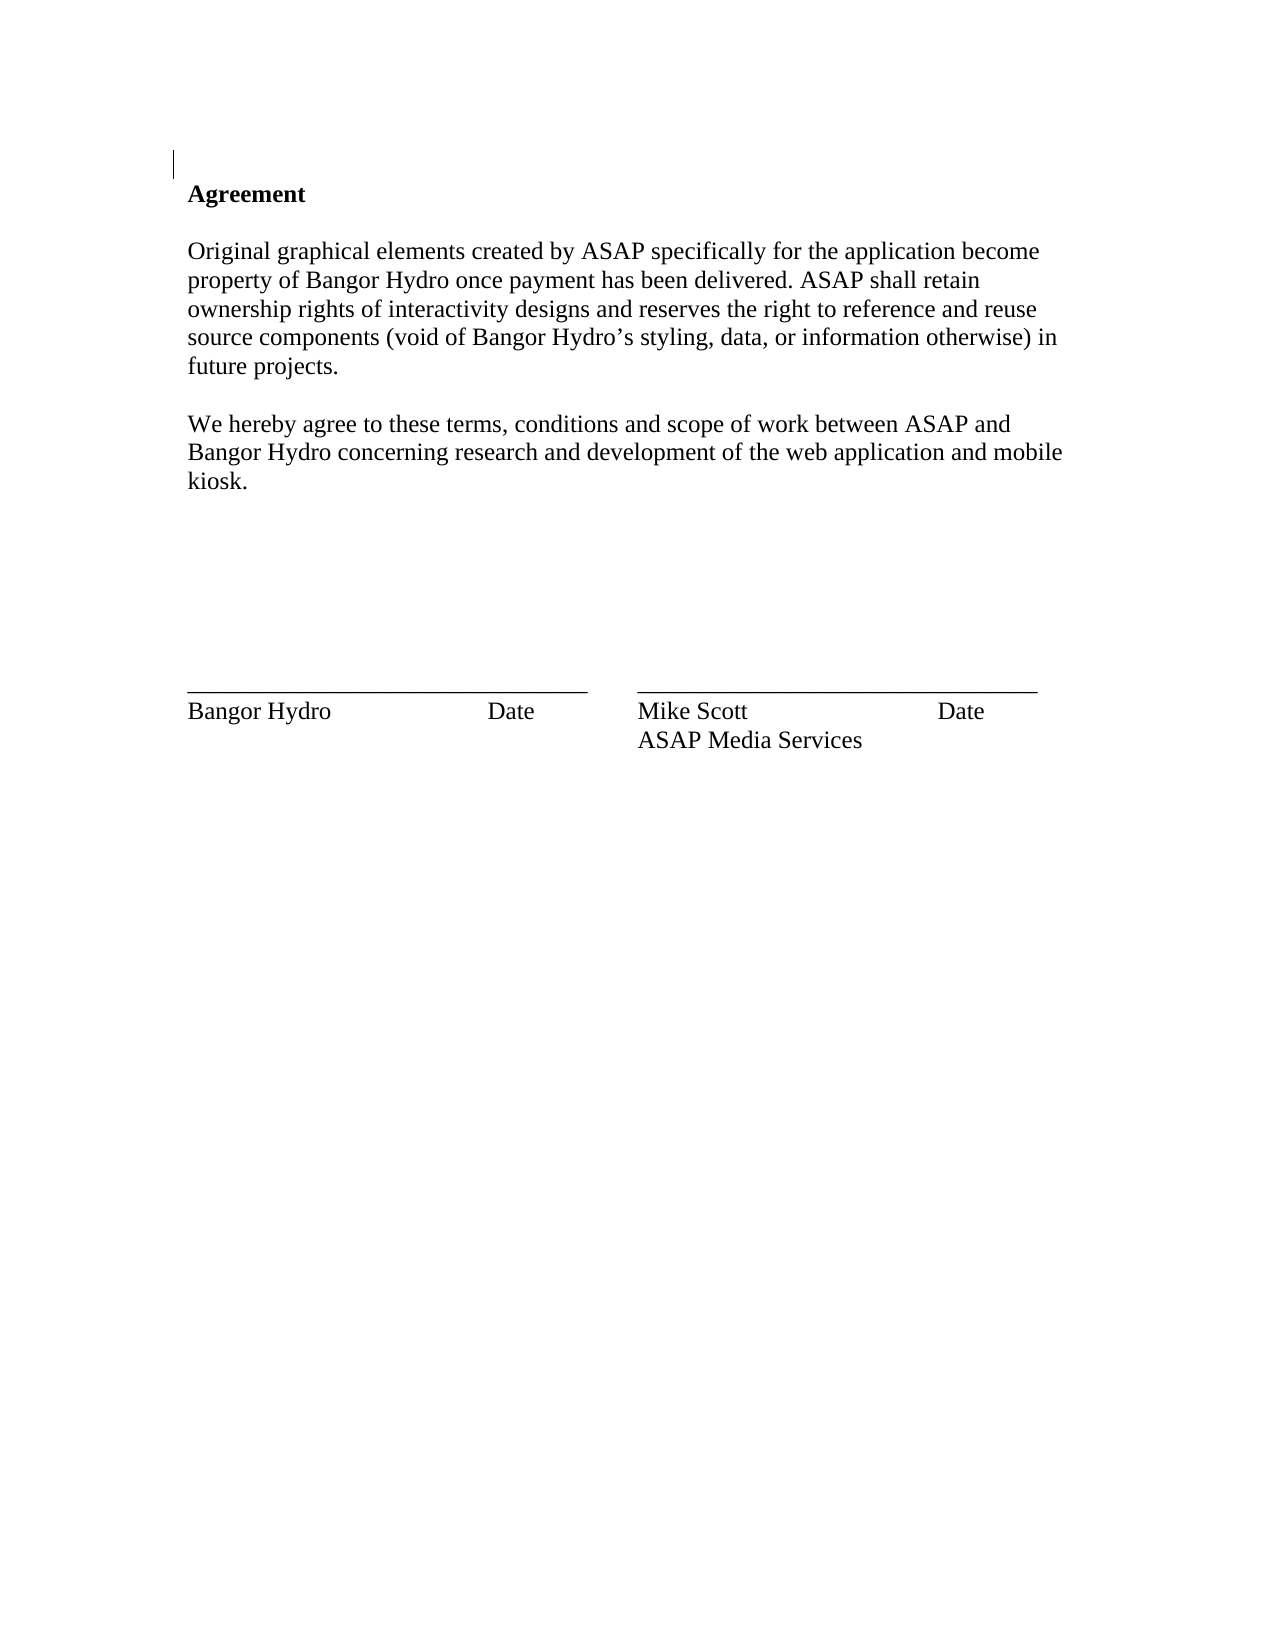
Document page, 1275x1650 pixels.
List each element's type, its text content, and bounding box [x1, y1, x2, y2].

text We hereby agree to these terms, conditions and scope of work between ASAP and Bangor Hydro concerning research and development of the web application and mobile kiosk. [187, 409, 1087, 495]
text ________________________________ ________________________________ [187, 667, 1087, 696]
text Original graphical elements created by ASAP specifically for the application become property of Bangor Hydro once payment has been delivered. ASAP shall retain ownership rights of interactivity designs and reserves the right to reference and reuse source components (void of Bangor Hydro’s styling, data, or information otherwise) in future projects. [187, 236, 1087, 380]
text Bangor Hydro Date Mike Scott Date [187, 696, 1087, 725]
text ASAP Media Services [187, 725, 1087, 754]
text Agreement [187, 179, 1087, 207]
